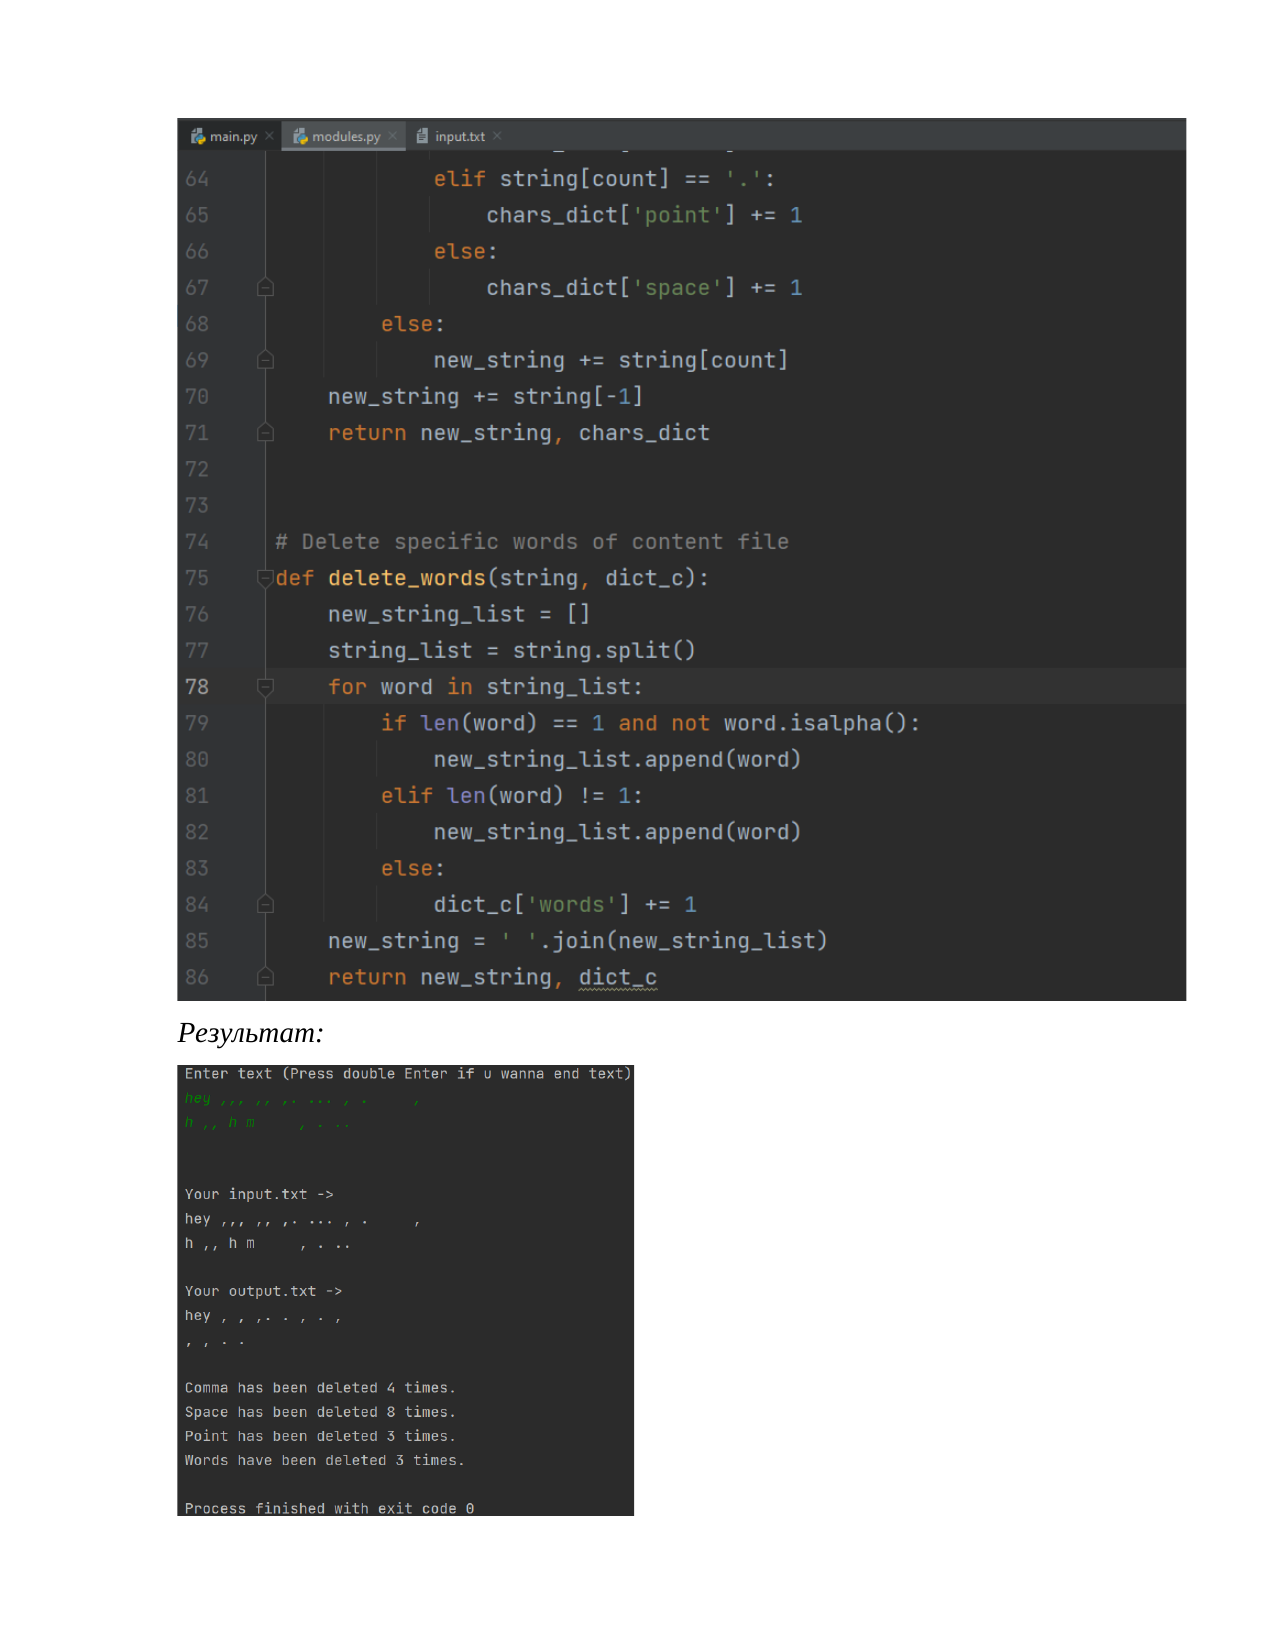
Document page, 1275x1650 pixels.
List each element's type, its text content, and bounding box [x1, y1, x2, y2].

text Результат: [177, 1015, 1186, 1049]
picture [177, 118, 1187, 1001]
picture [177, 1065, 635, 1516]
